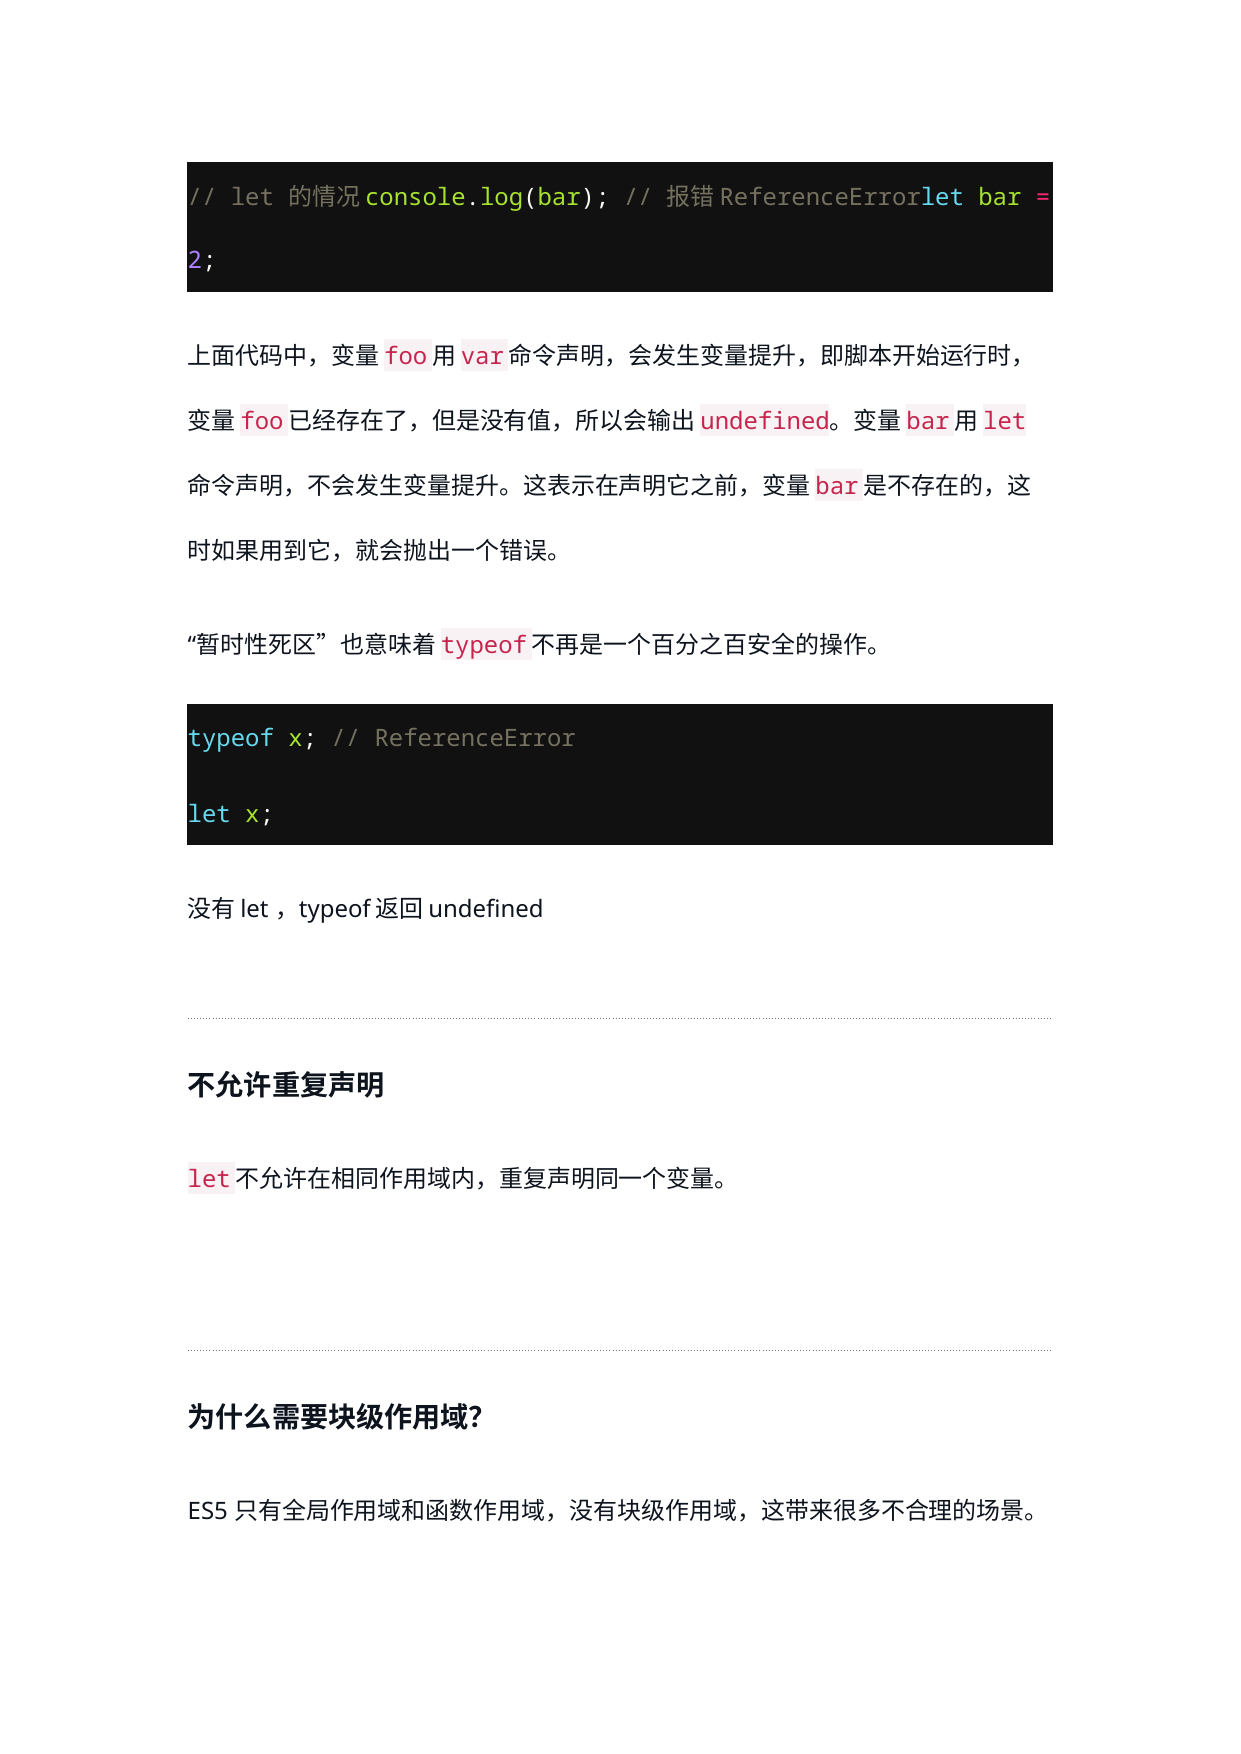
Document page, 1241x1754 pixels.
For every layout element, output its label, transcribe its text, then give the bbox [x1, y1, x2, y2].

text // let 的情况console.log(bar); // 报错ReferenceErrorlet bar = 2; [187, 162, 1053, 292]
text 上面代码中，变量foo用var命令声明，会发生变量提升，即脚本开始运行时，变量foo已经存在了，但是没有值，所以会输出undefined。变量bar用let命令声明，不会发生变量提升。这表示在声明它之前，变量bar是不存在的，这时如果用到它，就会抛出一个错误。 [187, 321, 1053, 581]
subtitle 为什么需要块级作用域？ [187, 1349, 1053, 1447]
text typeof x; // ReferenceError [187, 704, 1053, 769]
subtitle 不允许重复声明 [187, 1018, 1053, 1116]
text let不允许在相同作用域内，重复声明同一个变量。 [187, 1145, 1053, 1210]
text 没有let ，typeof返回undefined [187, 874, 1053, 939]
text ES5 只有全局作用域和函数作用域，没有块级作用域，这带来很多不合理的场景。 [187, 1476, 1053, 1541]
text let x; [187, 780, 1053, 845]
text “暂时性死区”也意味着typeof不再是一个百分之百安全的操作。 [187, 610, 1053, 675]
